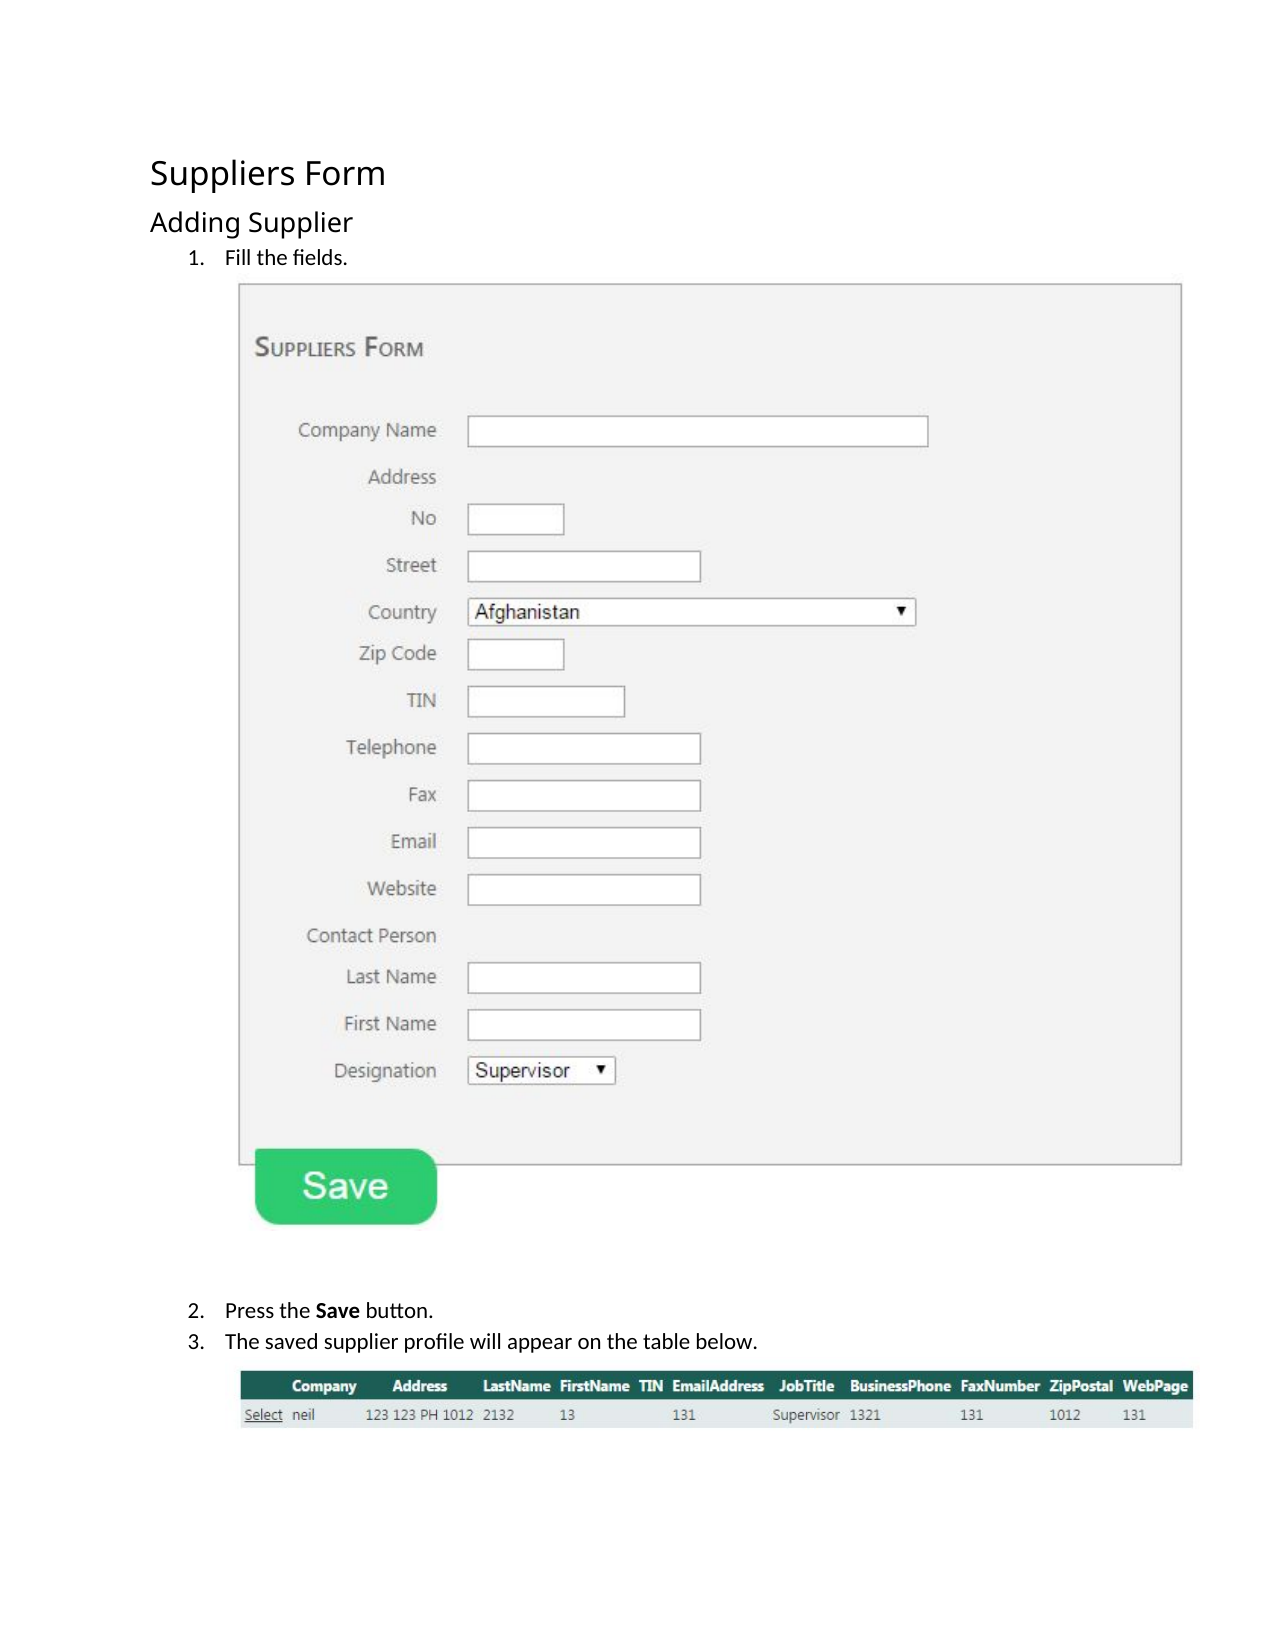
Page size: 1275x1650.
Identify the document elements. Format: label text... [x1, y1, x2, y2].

list Fill the fields. [187, 243, 1125, 271]
list Press the Save button. [187, 1297, 1125, 1325]
list The saved supplier profile will appear on the table below. [187, 1327, 1125, 1355]
picture [225, 1357, 1200, 1436]
subtitle Suppliers Form [150, 150, 1125, 195]
subtitle Adding Supplier [150, 203, 1125, 240]
picture [225, 273, 1199, 1231]
